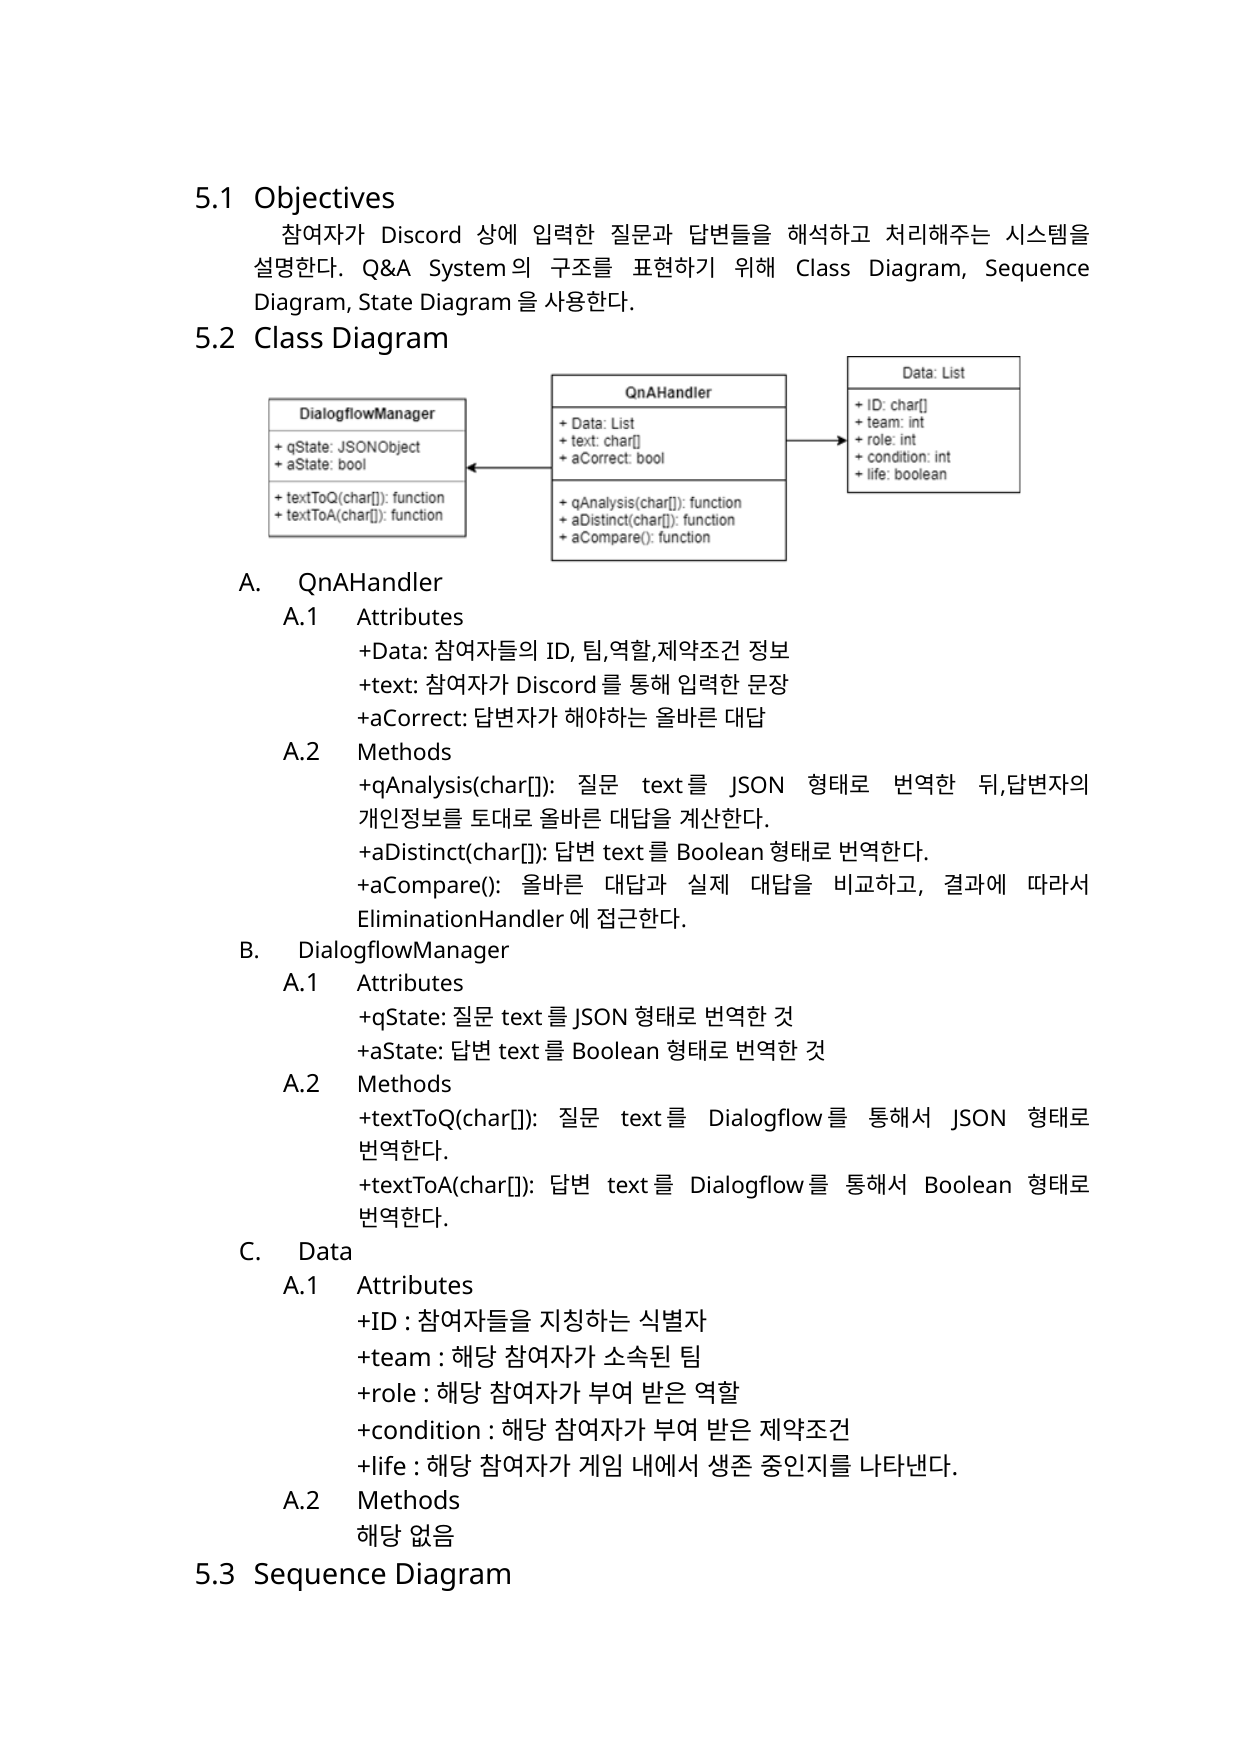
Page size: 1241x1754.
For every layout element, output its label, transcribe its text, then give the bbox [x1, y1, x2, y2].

list +role : 해당 참여자가 부여 받은 역할 [357, 1374, 1090, 1410]
list 해당 없음 [357, 1517, 1090, 1553]
list +life : 해당 참여자가 게임 내에서 생존 중인지를 나타낸다. [357, 1446, 1090, 1483]
list +textToA(char[]): 답변 text를 Dialogflow를 통해서 Boolean 형태로 번역한다. [358, 1167, 1090, 1233]
list DialogflowManager [239, 934, 1090, 965]
list Methods [283, 1483, 1090, 1517]
list +aCorrect: 답변자가 해야하는 올바른 대답 [357, 700, 1090, 733]
list Class Diagram [194, 317, 1090, 357]
list Data [239, 1233, 1090, 1267]
list Attributes [283, 1267, 1090, 1301]
list Methods [283, 733, 1090, 767]
list +textToQ(char[]): 질문 text를 Dialogflow를 통해서 JSON 형태로 번역한다. [358, 1100, 1090, 1167]
list Sequence Diagram [194, 1553, 1090, 1593]
list +aDistinct(char[]): 답변 text를 Boolean형태로 번역한다. [358, 834, 1090, 867]
picture [268, 356, 1021, 565]
list +text: 참여자가 Discord를 통해 입력한 문장 [358, 666, 1090, 700]
list +qState: 질문 text를 JSON 형태로 번역한 것 [358, 999, 1090, 1032]
list +Data: 참여자들의 ID, 팀,역할,제약조건 정보 [358, 633, 1090, 666]
list Attributes [283, 965, 1090, 999]
list 참여자가 Discord 상에 입력한 질문과 답변들을 해석하고 처리해주는 시스템을 설명한다. Q&A System의 구조를 표현하기 위해 Class Diagram, Sequence Diagram, State Diagram을 사용한다. [253, 217, 1090, 317]
list +aState: 답변 text를 Boolean 형태로 번역한 것 [357, 1032, 1090, 1066]
list Attributes [283, 599, 1090, 633]
list +qAnalysis(char[]): 질문 text를 JSON 형태로 번역한 뒤,답변자의 개인정보를 토대로 올바른 대답을 계산한다. [358, 767, 1090, 834]
list +condition : 해당 참여자가 부여 받은 제약조건 [357, 1410, 1090, 1446]
list +aCompare(): 올바른 대답과 실제 대답을 비교하고, 결과에 따라서 EliminationHandler에 접근한다. [357, 867, 1090, 934]
list Methods [283, 1066, 1090, 1100]
list Objectives [194, 177, 1090, 217]
list +ID : 참여자들을 지칭하는 식별자 [357, 1301, 1090, 1338]
list +team : 해당 참여자가 소속된 팀 [357, 1338, 1090, 1374]
list QnAHandler [239, 565, 1090, 599]
